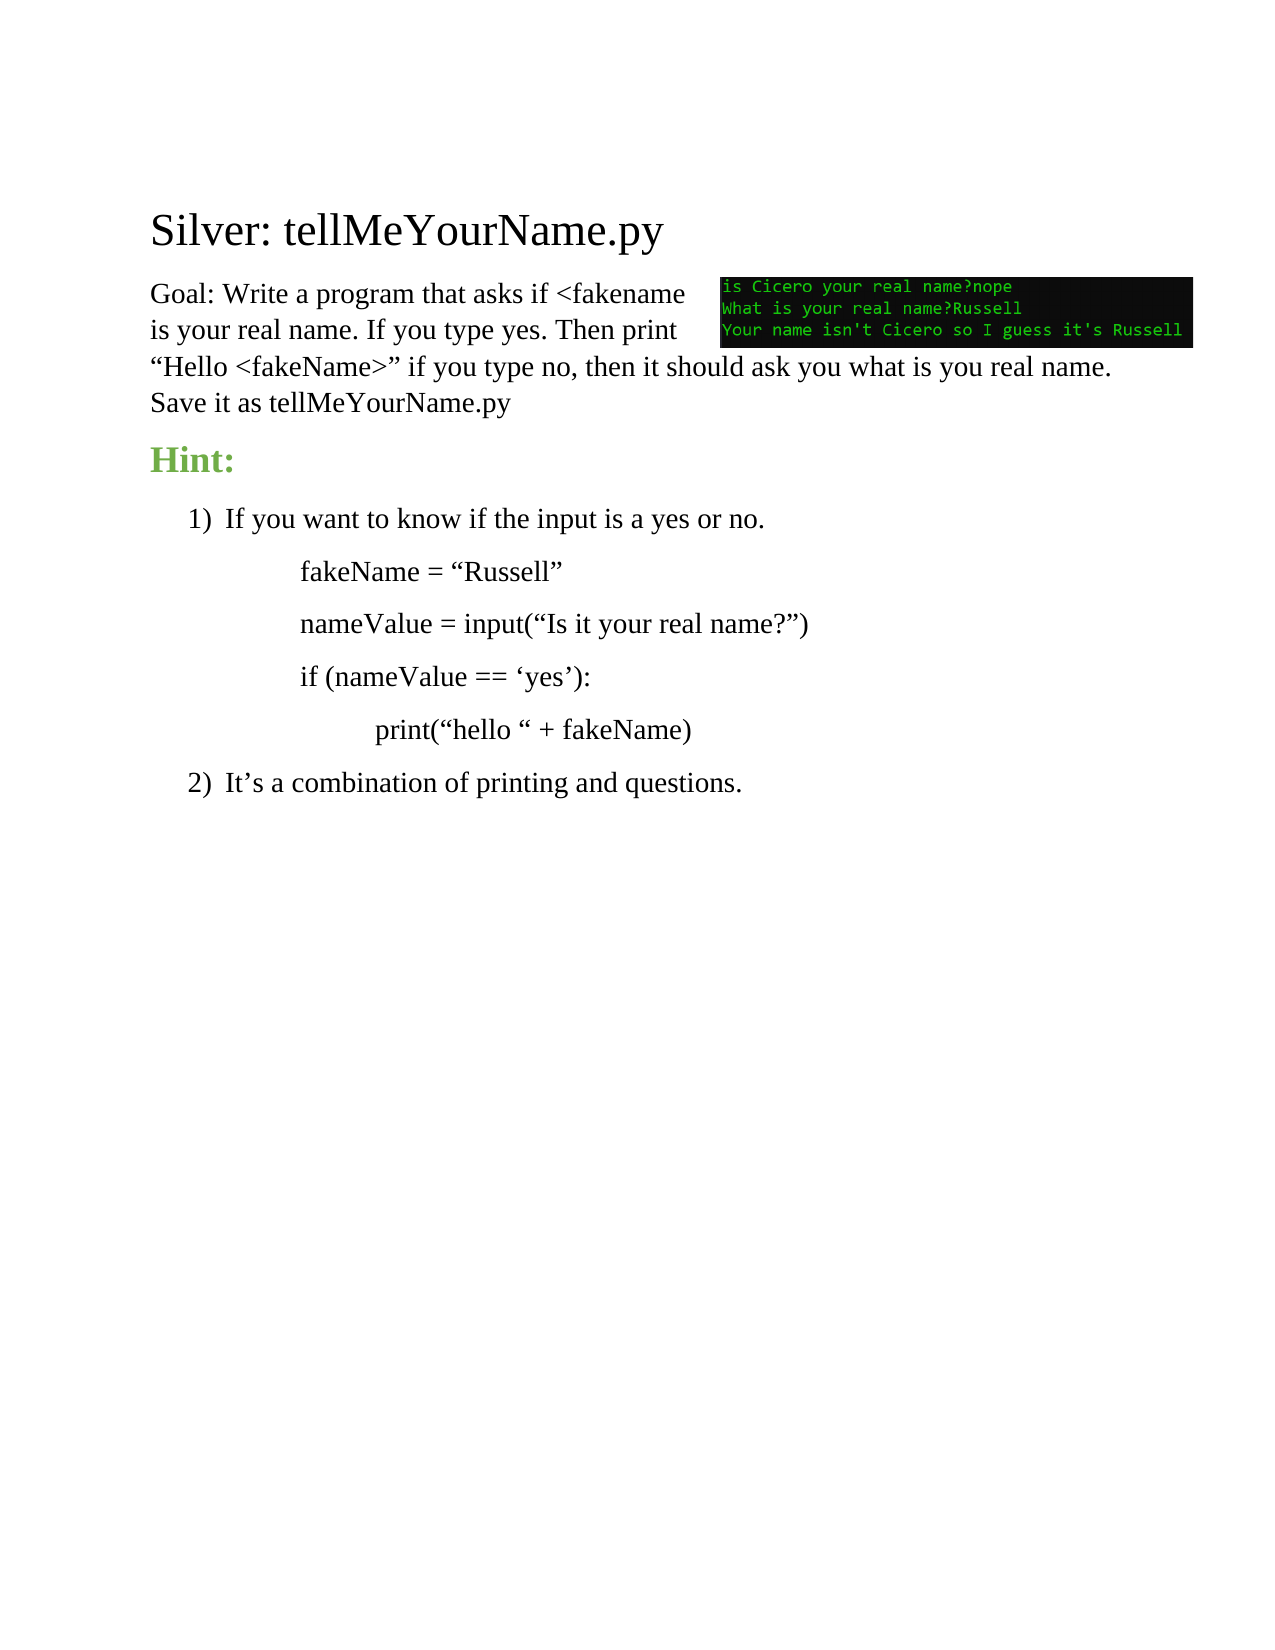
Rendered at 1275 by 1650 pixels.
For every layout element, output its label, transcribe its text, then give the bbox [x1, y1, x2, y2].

list It’s a combination of printing and questions. [187, 765, 1125, 798]
text print(“hello “ + fakeName) [225, 712, 1125, 746]
text nameValue = input(“Is it your real name?”) [225, 606, 1125, 640]
text Goal: Write a program that asks if <fakename is your real name. If you type yes. Then print “Hello <fakeName>” if you type no, then it should ask you what is you real name. Save it as tellMeYourName.py [150, 276, 1125, 418]
text fakeName = “Russell” [225, 554, 1125, 587]
list If you want to know if the input is a yes or no. [187, 501, 1125, 534]
picture [720, 277, 1194, 348]
text Hint: [150, 438, 1125, 481]
text if (nameValue == ‘yes’): [225, 659, 1125, 693]
text Silver: tellMeYourName.py [150, 203, 1125, 256]
